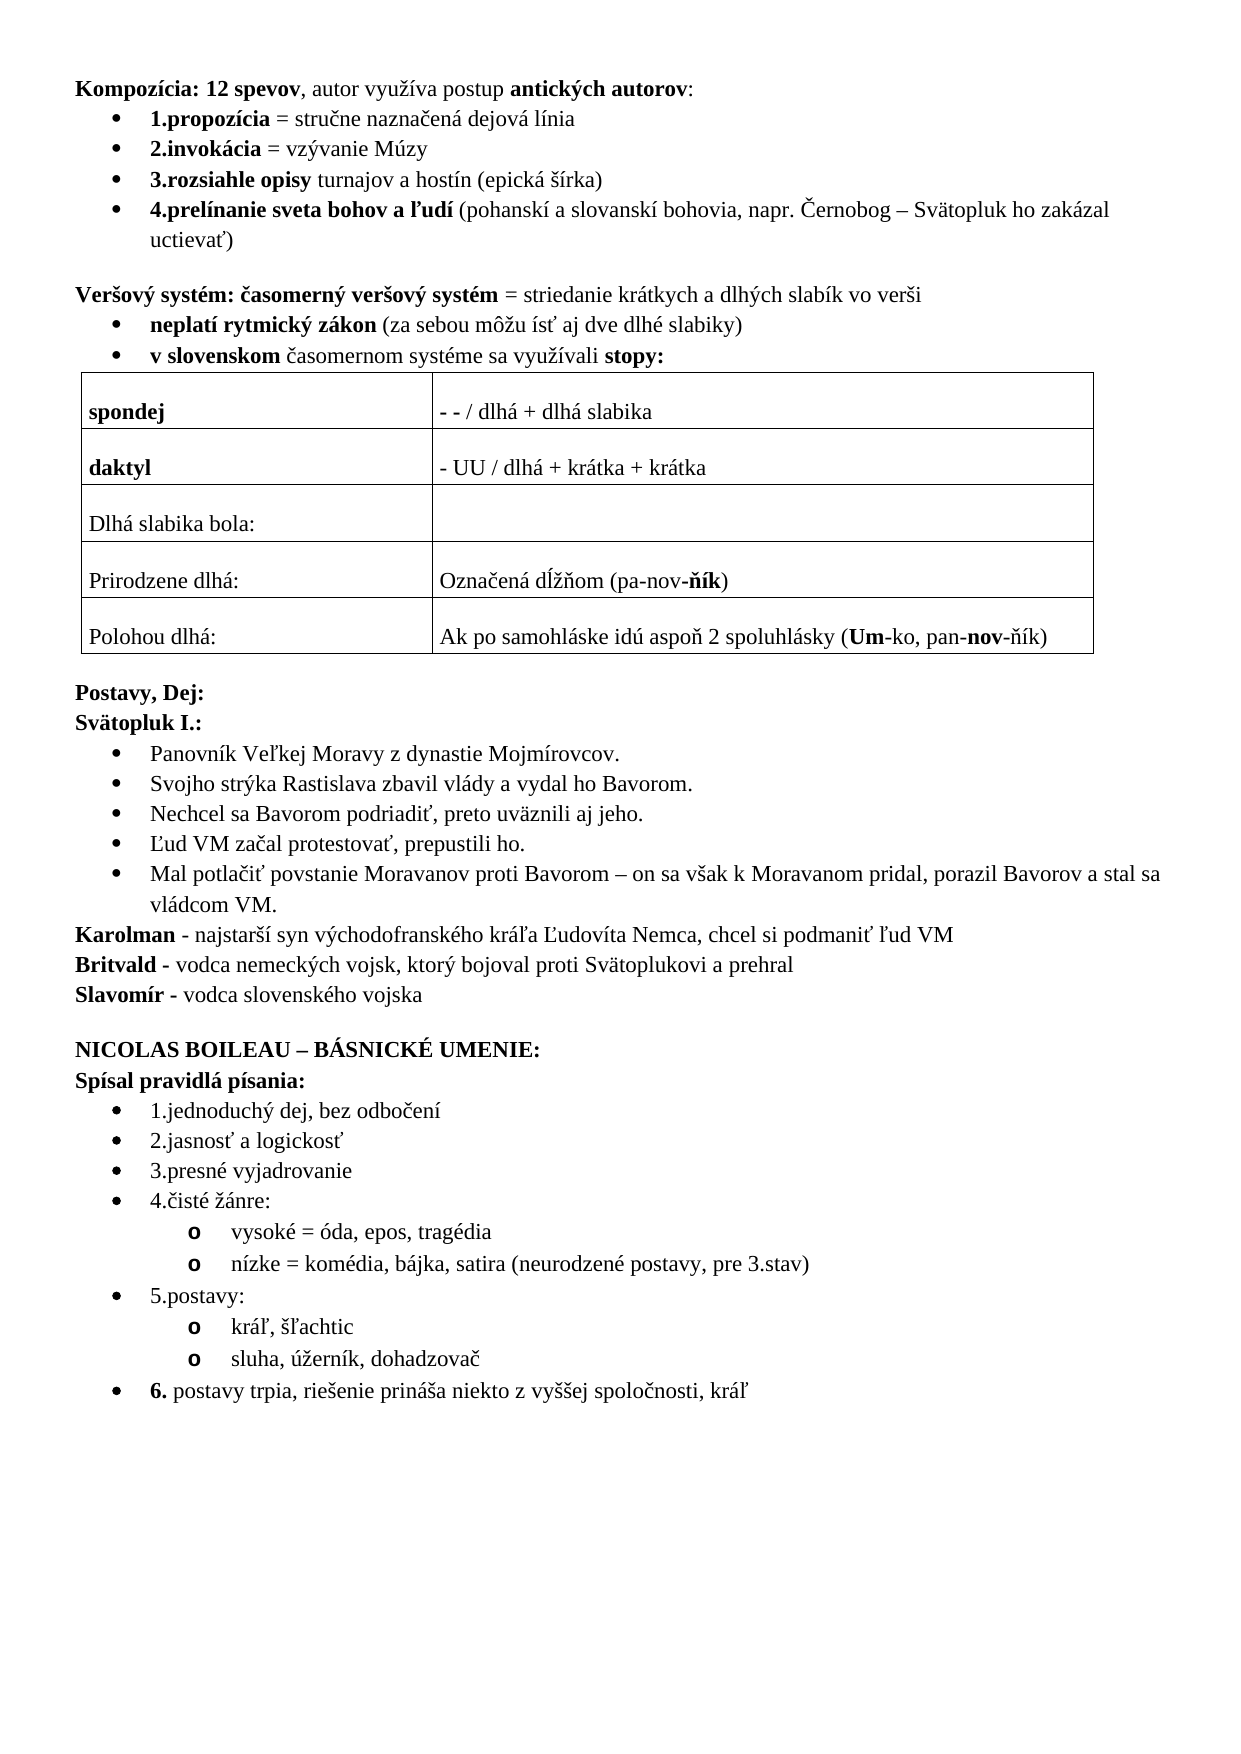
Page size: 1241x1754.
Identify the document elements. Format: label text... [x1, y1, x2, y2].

text NICOLAS BOILEAU – BÁSNICKÉ UMENIE: [75, 1036, 1165, 1063]
table_header - - / dlhá + dlhá slabika [433, 373, 1093, 428]
list 1.propozícia = stručne naznačená dejová línia [112, 105, 1165, 132]
table_cell Dlhá slabika bola: [82, 485, 432, 541]
table_cell - UU / dlhá + krátka + krátka [433, 429, 1093, 484]
list Nechcel sa Bavorom podriadiť, preto uväznili aj jeho. [112, 800, 1165, 826]
list Panovník Veľkej Moravy z dynastie Mojmírovcov. [112, 739, 1165, 766]
table_header spondej [82, 373, 432, 428]
text Veršový systém: časomerný veršový systém = striedanie krátkych a dlhých slabík vo verši [75, 281, 1165, 308]
text Karolman - najstarší syn východofranského kráľa Ľudovíta Nemca, chcel si podmaniť ľud VM [75, 921, 1165, 947]
text Slavomír - vodca slovenského vojska [75, 981, 1165, 1008]
list neplatí rytmický zákon (za sebou môžu ísť aj dve dlhé slabiky) [112, 311, 1165, 338]
list kráľ, šľachtic [187, 1313, 1165, 1341]
text Spísal pravidlá písania: [75, 1067, 1165, 1093]
list Ľud VM začal protestovať, prepustili ho. [112, 830, 1165, 857]
list Mal potlačiť povstanie Moravanov proti Bavorom – on sa však k Moravanom pridal, porazil Bavorov a stal sa vládcom VM. [112, 860, 1165, 917]
list sluha, úžerník, dohadzovač [187, 1345, 1165, 1373]
list vysoké = óda, epos, tragédia [187, 1218, 1165, 1246]
table_cell daktyl [82, 429, 432, 484]
table_cell [433, 485, 1093, 541]
text Postavy, Dej: [75, 679, 1165, 706]
list 5.postavy: [112, 1282, 1165, 1309]
list 4.čisté žánre: [112, 1187, 1165, 1214]
list 3.rozsiahle opisy turnajov a hostín (epická šírka) [112, 166, 1165, 192]
list 3.presné vyjadrovanie [112, 1157, 1165, 1184]
list 2.jasnosť a logickosť [112, 1127, 1165, 1153]
list 6. postavy trpia, riešenie prináša niekto z vyššej spoločnosti, kráľ [112, 1377, 1165, 1404]
table_cell Ak po samohláske idú aspoň 2 spoluhlásky (Um-ko, pan-nov-ňík) [433, 598, 1093, 653]
list 2.invokácia = vzývanie Múzy [112, 135, 1165, 162]
text Svätopluk I.: [75, 709, 1165, 736]
text Britvald - vodca nemeckých vojsk, ktorý bojoval proti Svätoplukovi a prehral [75, 951, 1165, 977]
list Svojho strýka Rastislava zbavil vlády a vydal ho Bavorom. [112, 770, 1165, 796]
text Kompozícia: 12 spevov, autor využíva postup antických autorov: [75, 75, 1165, 101]
list 1.jednoduchý dej, bez odbočení [112, 1097, 1165, 1123]
table_cell Prirodzene dlhá: [82, 542, 432, 597]
list 4.prelínanie sveta bohov a ľudí (pohanskí a slovanskí bohovia, napr. Černobog – Svätopluk ho zakázal uctievať) [112, 196, 1165, 252]
list v slovenskom časomernom systéme sa využívali stopy: [112, 342, 1165, 368]
table_cell Polohou dlhá: [82, 598, 432, 653]
list nízke = komédia, bájka, satira (neurodzené postavy, pre 3.stav) [187, 1250, 1165, 1278]
table_cell Označená dĺžňom (pa-nov-ňík) [433, 542, 1093, 597]
